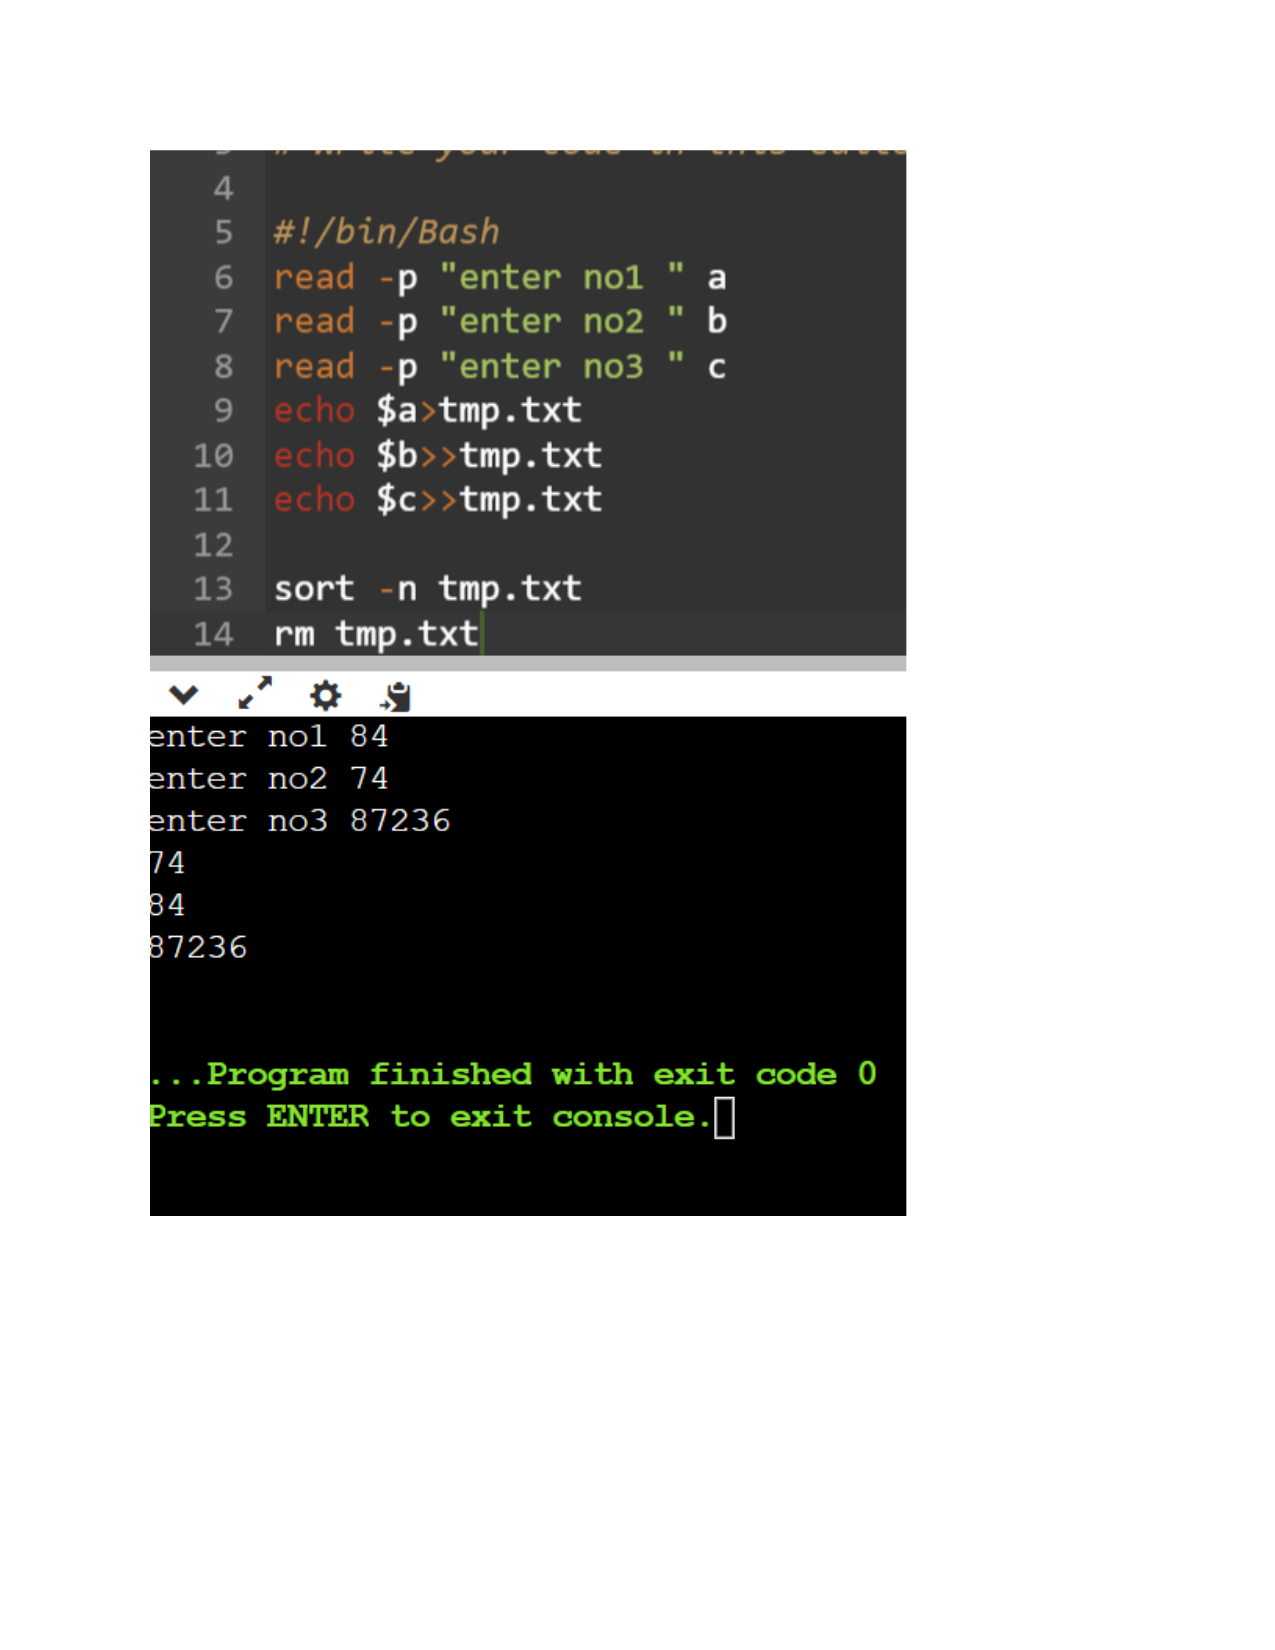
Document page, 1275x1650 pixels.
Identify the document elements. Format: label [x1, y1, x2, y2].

picture [150, 150, 907, 1216]
